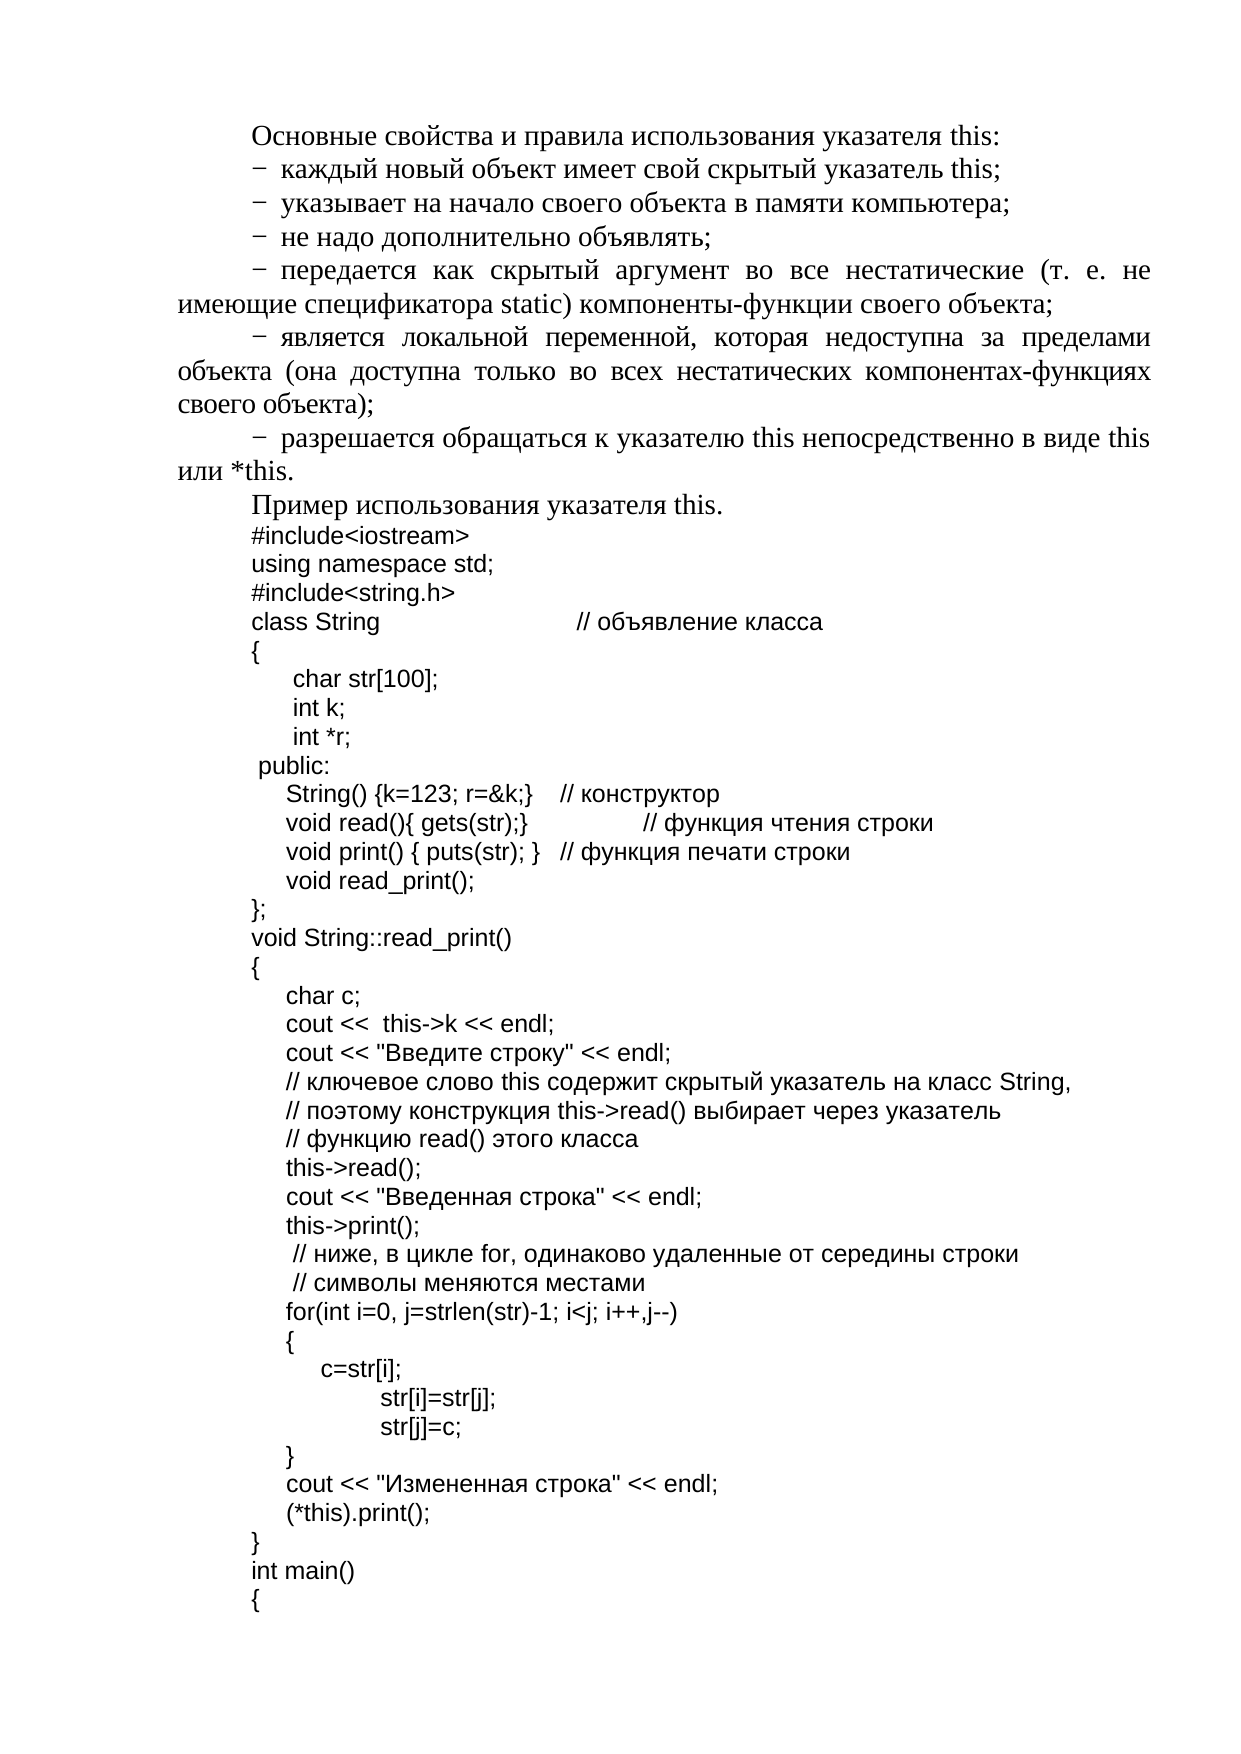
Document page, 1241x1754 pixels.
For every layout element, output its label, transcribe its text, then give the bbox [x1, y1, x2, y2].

text char c; [177, 981, 1152, 1009]
text class String // объявление класса [177, 607, 1152, 636]
text { [177, 1326, 1152, 1354]
text { [177, 1584, 1152, 1613]
text // функцию read() этого класса [177, 1124, 1152, 1153]
text cout << "Измененная строка" << endl; [177, 1469, 1152, 1498]
text public: [177, 751, 1152, 779]
text for(int i=0, j=strlen(str)-1; i<j; i++,j--) [177, 1297, 1152, 1326]
text { [177, 952, 1152, 981]
list каждый новый объект имеет свой скрытый указатель this; [177, 152, 1152, 185]
text // поэтому конструкция this->read() выбирает через указатель [177, 1096, 1152, 1124]
text void String::read_print() [177, 923, 1152, 952]
text // ниже, в цикле for, одинаково удаленные от середины строки [177, 1239, 1152, 1268]
text } [177, 1441, 1152, 1469]
list не надо дополнительно объявлять; [177, 219, 1152, 252]
text int k; [177, 693, 1152, 722]
text }; [177, 894, 1152, 923]
text (*this).print(); [177, 1498, 1152, 1527]
text this->read(); [177, 1153, 1152, 1182]
text cout << "Введенная строка" << endl; [177, 1182, 1152, 1211]
text #include<string.h> [177, 578, 1152, 607]
text String() {k=123; r=&k;} // конструктор [177, 779, 1152, 808]
text c=str[i]; [177, 1354, 1152, 1383]
text void read(){ gets(str);} // функция чтения строки [177, 808, 1152, 837]
list разрешается обращаться к указателю this непосредственно в виде this или *this. [177, 420, 1152, 487]
text { [177, 636, 1152, 664]
text Основные свойства и правила использования указателя this: [177, 118, 1152, 152]
text int *r; [177, 722, 1152, 751]
list указывает на начало своего объекта в памяти компьютера; [177, 185, 1152, 219]
list является локальной переменной, которая недоступна за пределами объекта (она доступна только во всех нестатических компонентах-функциях своего объекта); [177, 319, 1152, 420]
text Пример использования указателя this. [177, 487, 1152, 521]
text #include<iostream> [177, 521, 1152, 549]
text void read_print(); [177, 866, 1152, 894]
text str[j]=c; [177, 1412, 1152, 1441]
list передается как скрытый аргумент во все нестатические (т. е. не имеющие спецификатора static) компоненты-функции своего объекта; [177, 252, 1152, 319]
text str[i]=str[j]; [177, 1383, 1152, 1412]
text void print() { puts(str); } // функция печати строки [177, 837, 1152, 866]
text int main() [177, 1556, 1152, 1584]
text // символы меняются местами [177, 1268, 1152, 1297]
text char str[100]; [177, 664, 1152, 693]
text cout << "Введите строку" << endl; [177, 1038, 1152, 1067]
text using namespace std; [177, 549, 1152, 578]
text this->print(); [177, 1211, 1152, 1239]
text cout << this->k << endl; [177, 1009, 1152, 1038]
text // ключевое слово this содержит скрытый указатель на класс String, [177, 1067, 1152, 1096]
text } [177, 1527, 1152, 1556]
